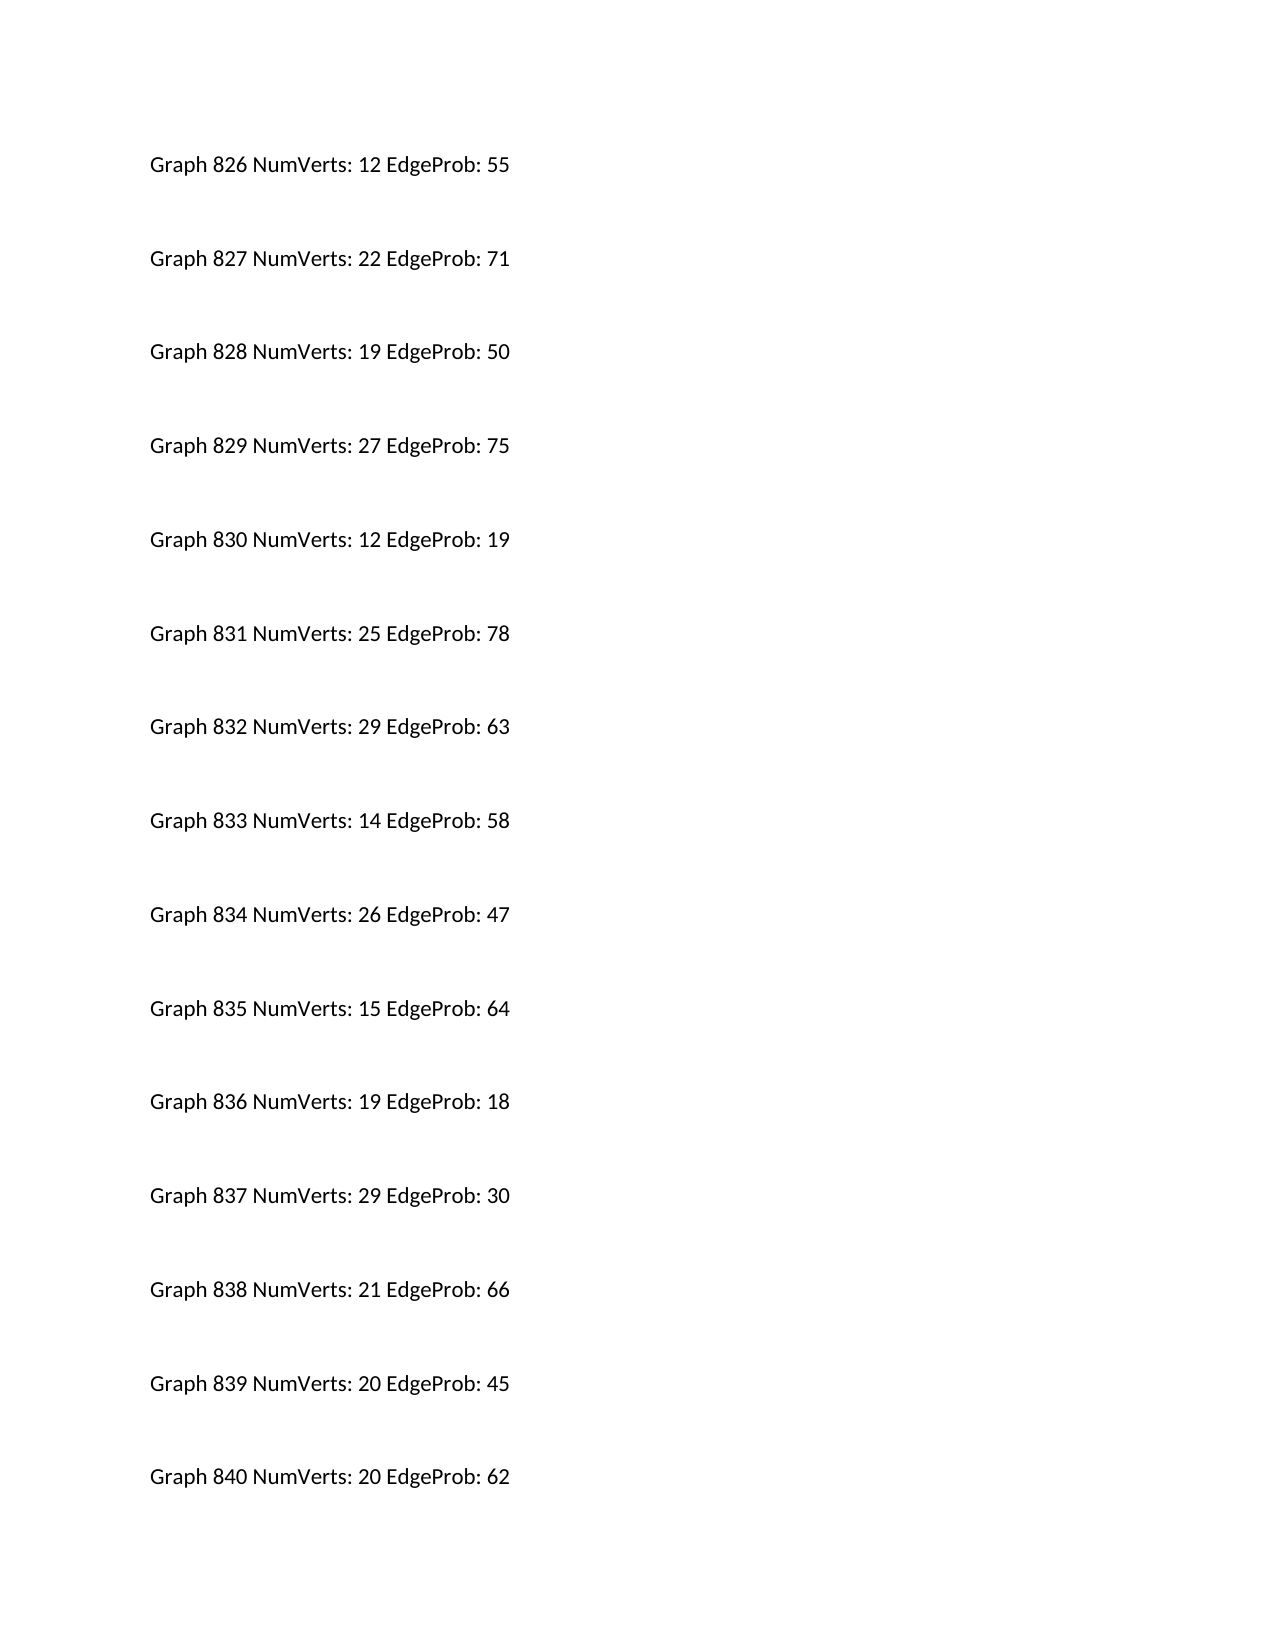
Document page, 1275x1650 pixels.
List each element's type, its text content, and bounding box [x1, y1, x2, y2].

text Graph 833 NumVerts: 14 EdgeProb: 58 [150, 806, 1125, 834]
text Graph 839 NumVerts: 20 EdgeProb: 45 [150, 1369, 1125, 1397]
text Graph 826 NumVerts: 12 EdgeProb: 55 [150, 150, 1125, 178]
text Graph 831 NumVerts: 25 EdgeProb: 78 [150, 619, 1125, 647]
text Graph 830 NumVerts: 12 EdgeProb: 19 [150, 525, 1125, 553]
text Graph 829 NumVerts: 27 EdgeProb: 75 [150, 431, 1125, 459]
text Graph 834 NumVerts: 26 EdgeProb: 47 [150, 900, 1125, 928]
text Graph 832 NumVerts: 29 EdgeProb: 63 [150, 712, 1125, 741]
text Graph 838 NumVerts: 21 EdgeProb: 66 [150, 1275, 1125, 1303]
text Graph 827 NumVerts: 22 EdgeProb: 71 [150, 244, 1125, 272]
text Graph 837 NumVerts: 29 EdgeProb: 30 [150, 1181, 1125, 1209]
text Graph 835 NumVerts: 15 EdgeProb: 64 [150, 994, 1125, 1022]
text Graph 828 NumVerts: 19 EdgeProb: 50 [150, 337, 1125, 366]
text Graph 836 NumVerts: 19 EdgeProb: 18 [150, 1087, 1125, 1116]
text Graph 840 NumVerts: 20 EdgeProb: 62 [150, 1462, 1125, 1491]
